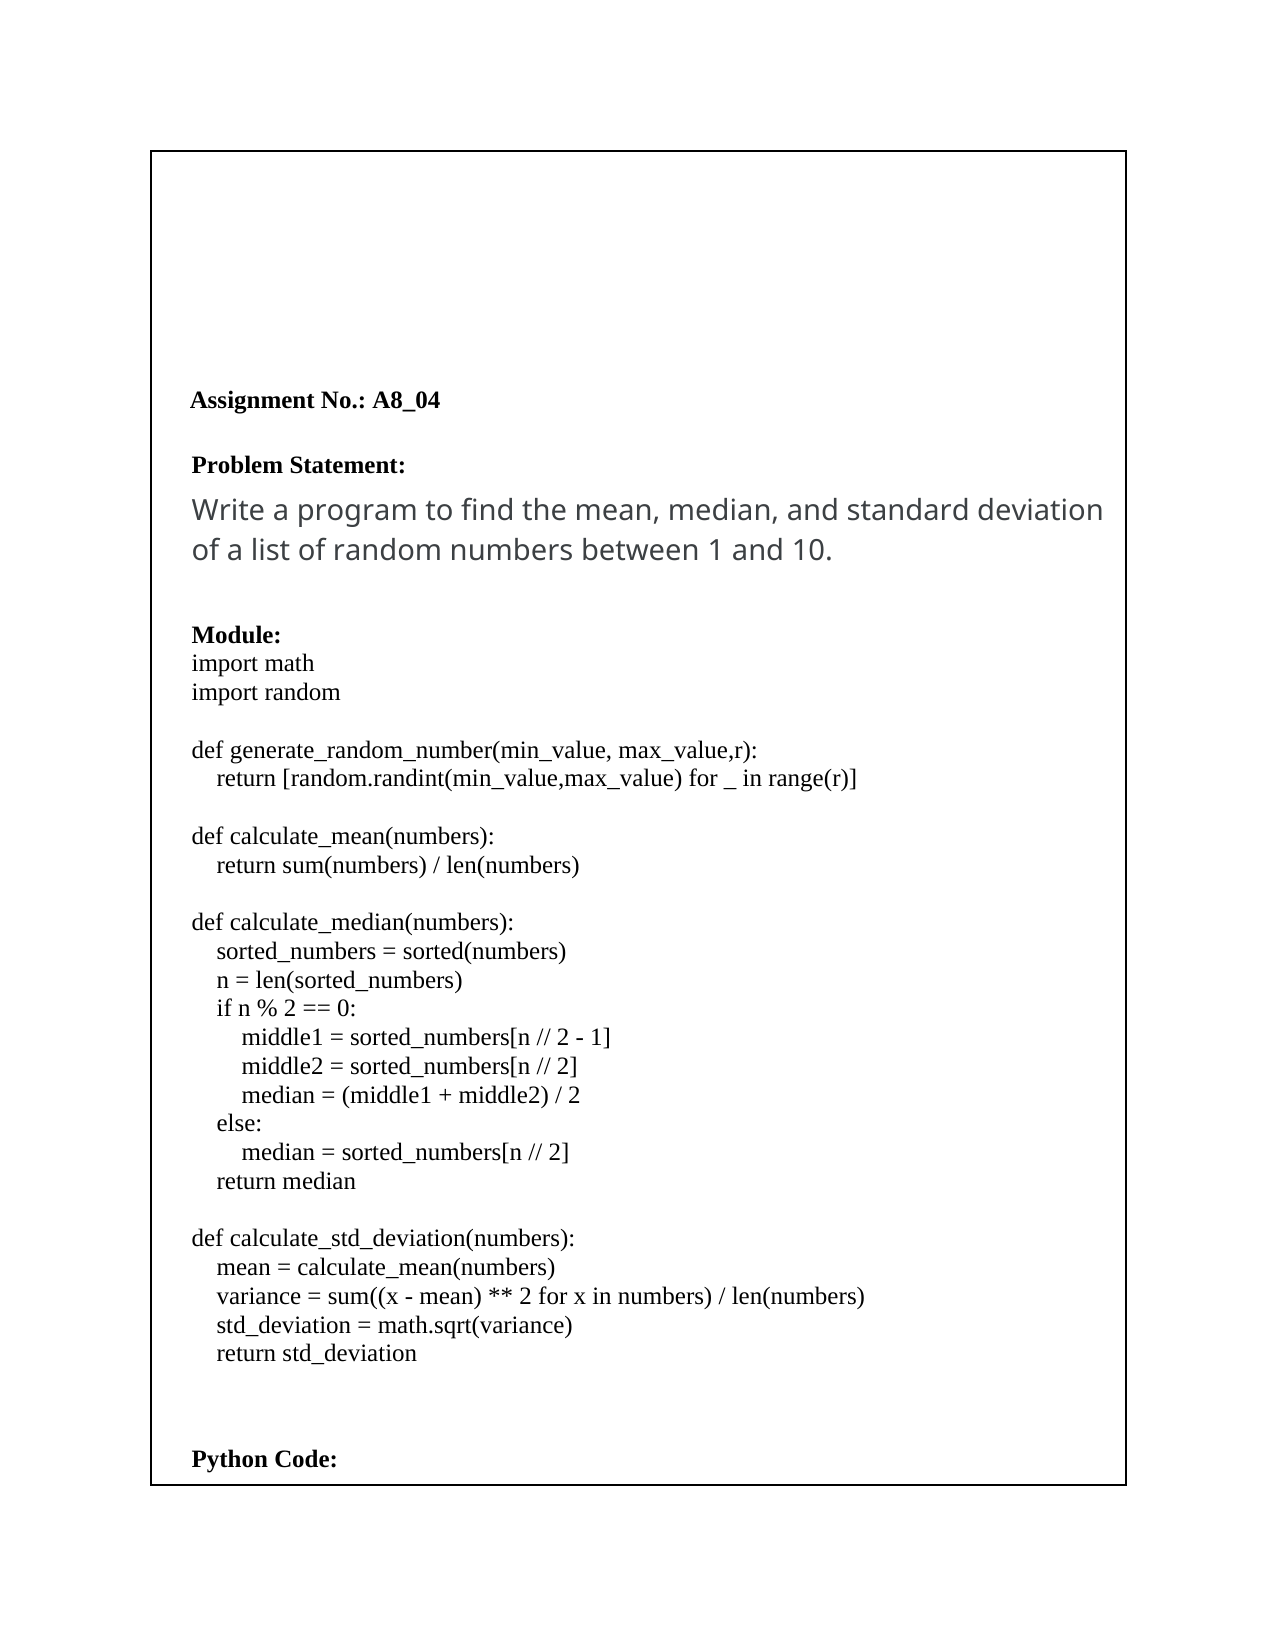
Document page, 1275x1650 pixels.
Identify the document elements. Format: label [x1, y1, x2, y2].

table_header [152, 152, 1125, 1484]
